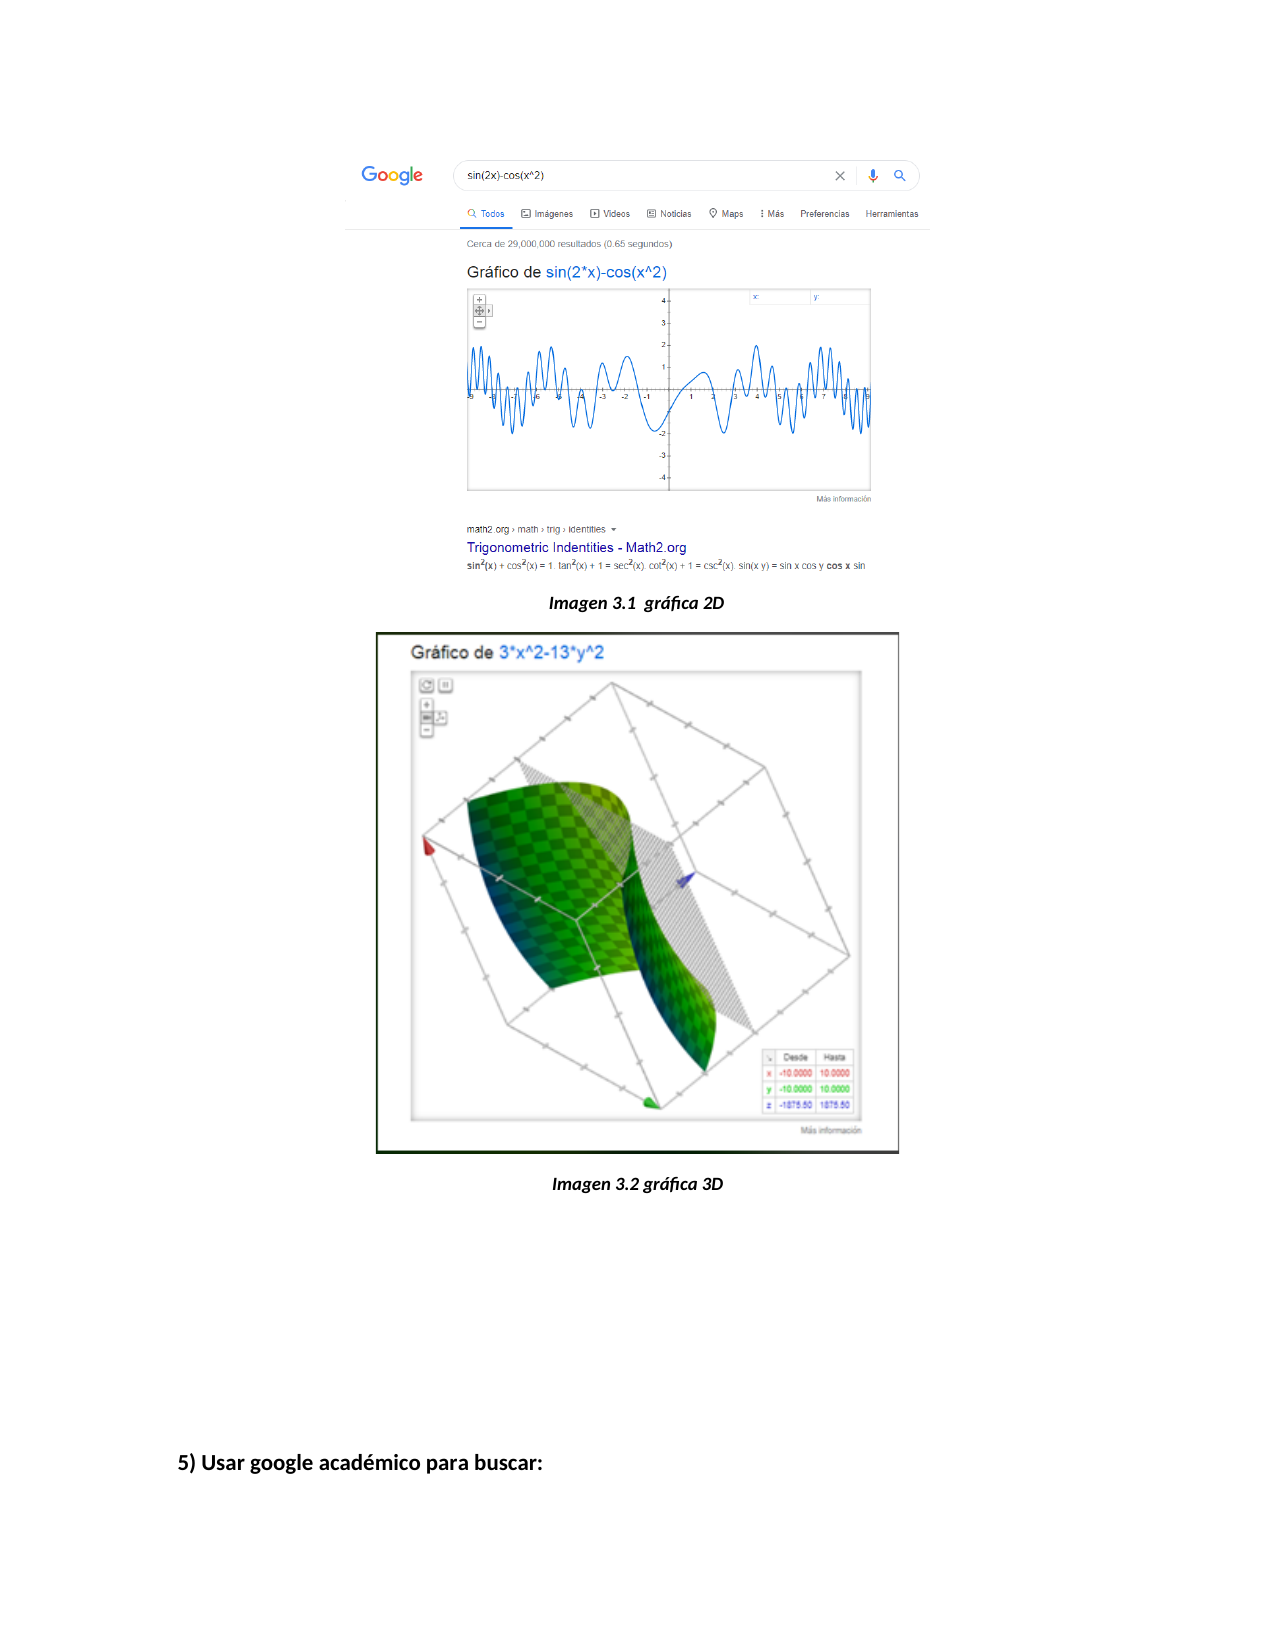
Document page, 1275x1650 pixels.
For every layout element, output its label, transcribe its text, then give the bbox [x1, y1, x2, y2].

text Imagen 3.2 gráfica 3D [177, 1172, 1098, 1195]
picture [375, 632, 900, 1154]
text Imagen 3.1 gráfica 2D [177, 591, 1098, 614]
picture [345, 147, 930, 573]
text 5) Usar google académico para buscar: [177, 1448, 1098, 1476]
